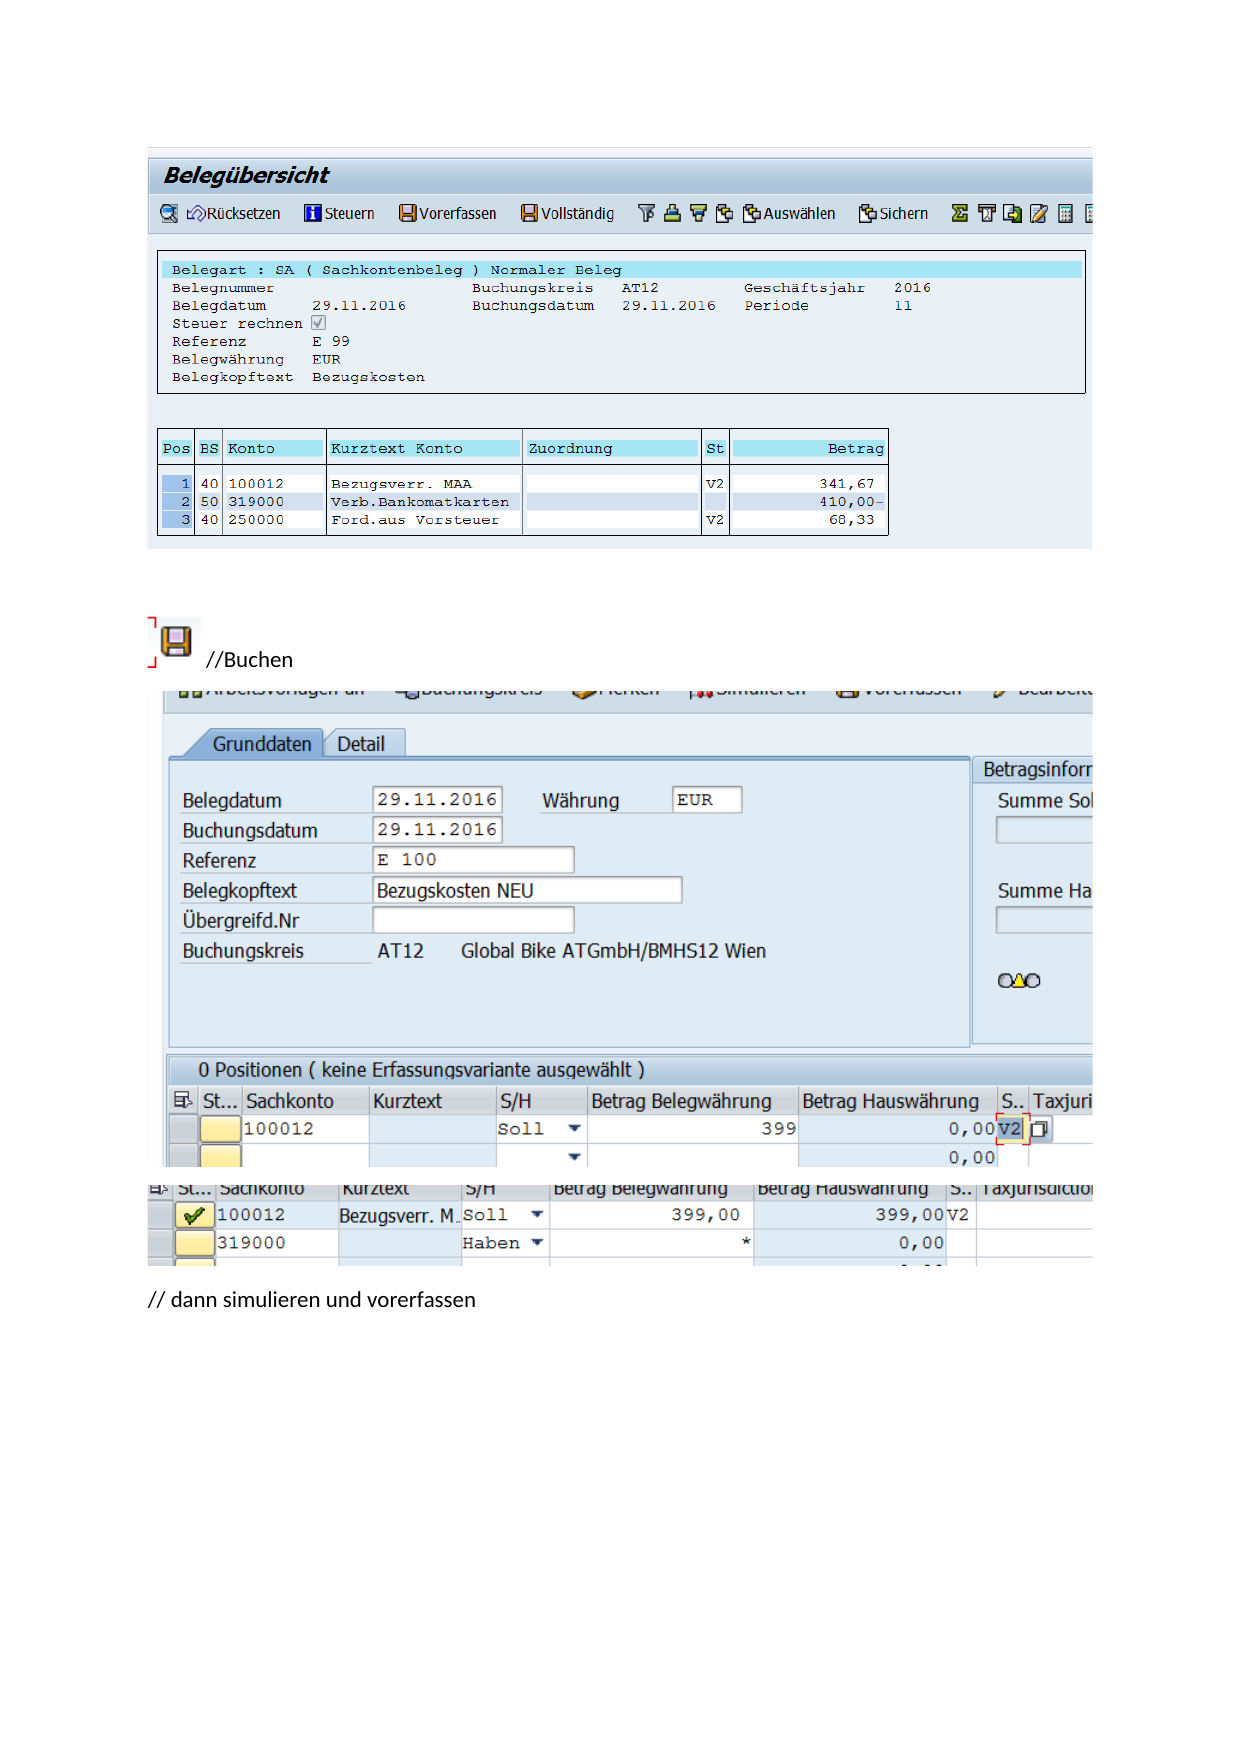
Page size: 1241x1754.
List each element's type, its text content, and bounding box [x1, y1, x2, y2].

picture [147, 614, 201, 668]
picture [147, 1185, 1093, 1266]
text // dann simulieren und vorerfassen [148, 1285, 1093, 1313]
picture [147, 147, 1093, 549]
picture [147, 691, 1093, 1167]
text //Buchen [148, 614, 1093, 673]
